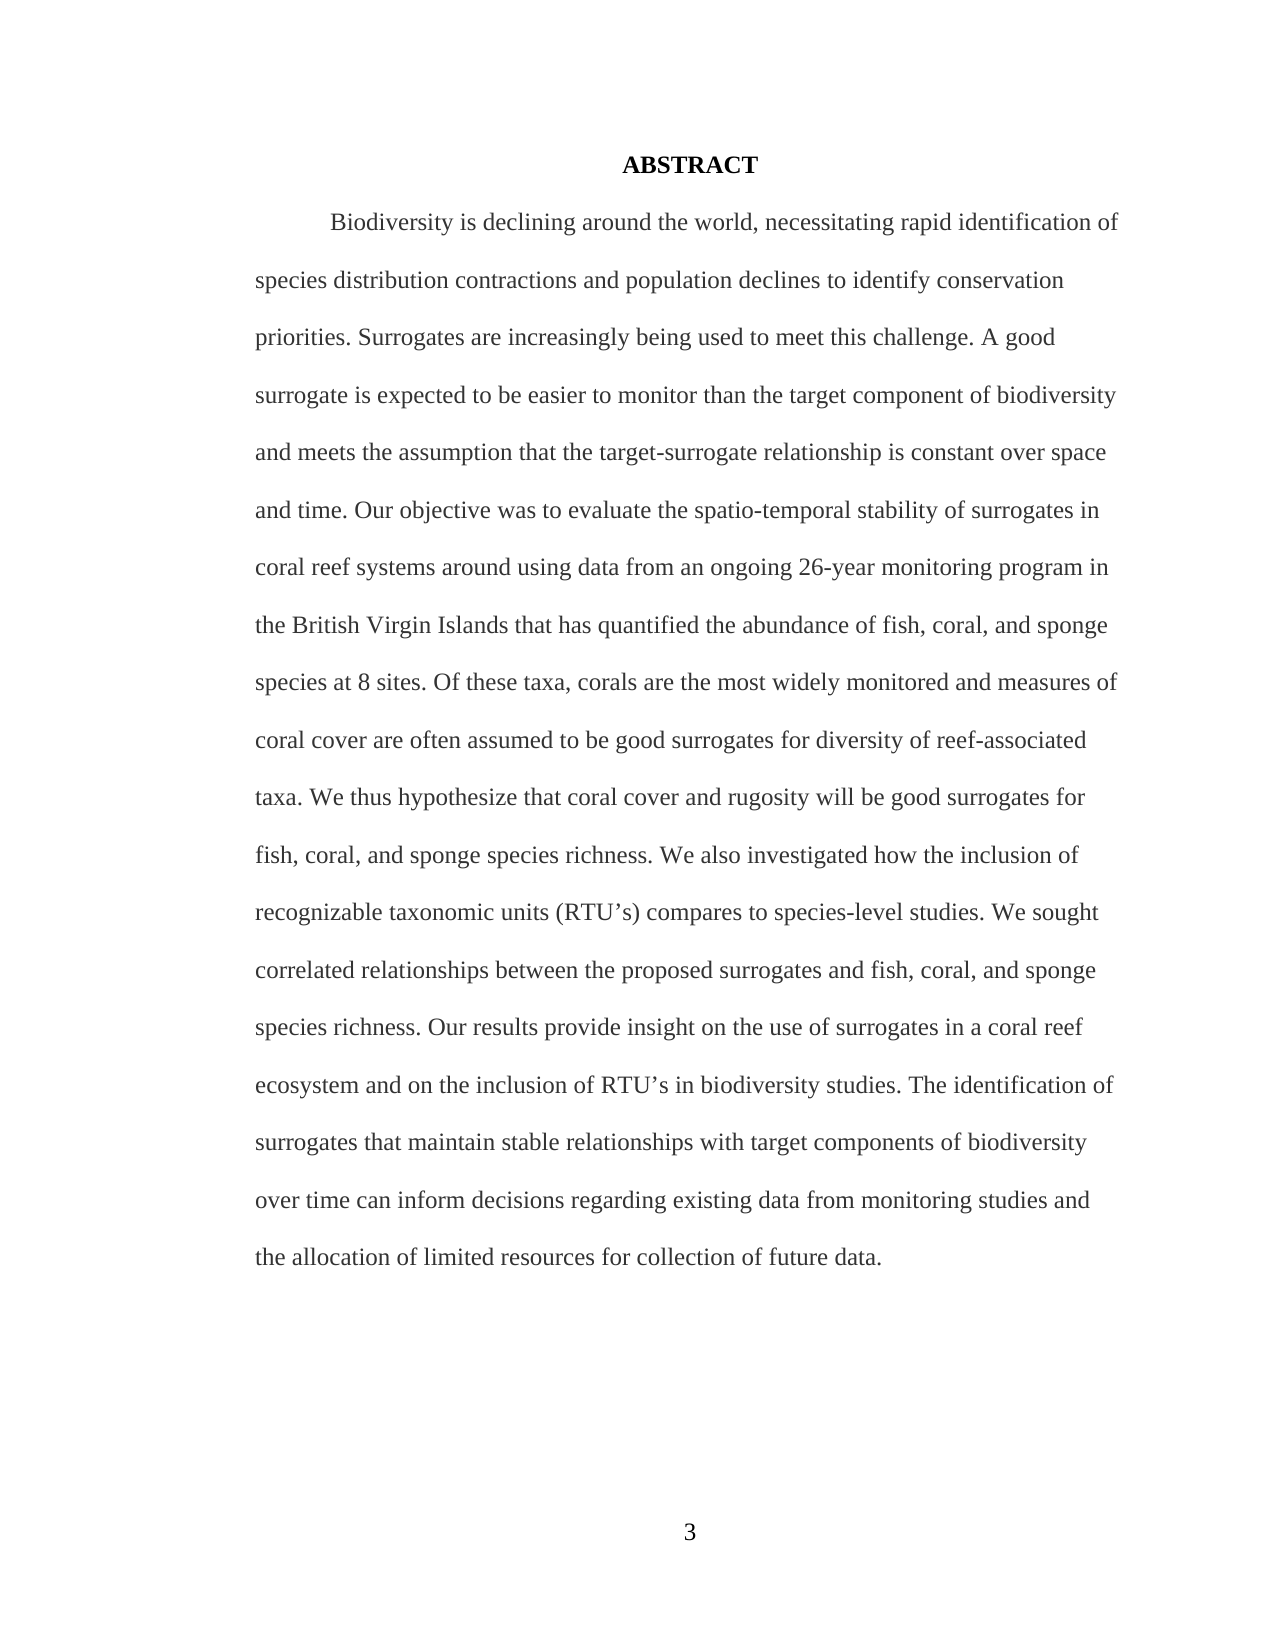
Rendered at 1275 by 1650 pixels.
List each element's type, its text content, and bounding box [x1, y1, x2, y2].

text Biodiversity is declining around the world, necessitating rapid identification of species distribution contractions and population declines to identify conservation priorities. Surrogates are increasingly being used to meet this challenge. A good surrogate is expected to be easier to monitor than the target component of biodiversity and meets the assumption that the target-surrogate relationship is constant over space and time. Our objective was to evaluate the spatio-temporal stability of surrogates in coral reef systems around using data from an ongoing 26-year monitoring program in the British Virgin Islands that has quantified the abundance of fish, coral, and sponge species at 8 sites. Of these taxa, corals are the most widely monitored and measures of coral cover are often assumed to be good surrogates for diversity of reef-associated taxa. We thus hypothesize that coral cover and rugosity will be good surrogates for fish, coral, and sponge species richness. We also investigated how the inclusion of recognizable taxonomic units (RTU’s) compares to species-level studies. We sought correlated relationships between the proposed surrogates and fish, coral, and sponge species richness. Our results provide insight on the use of surrogates in a coral reef ecosystem and on the inclusion of RTU’s in biodiversity studies. The identification of surrogates that maintain stable relationships with target components of biodiversity over time can inform decisions regarding existing data from monitoring studies and the allocation of limited resources for collection of future data. [255, 207, 1125, 1271]
text ABSTRACT [255, 150, 1125, 179]
